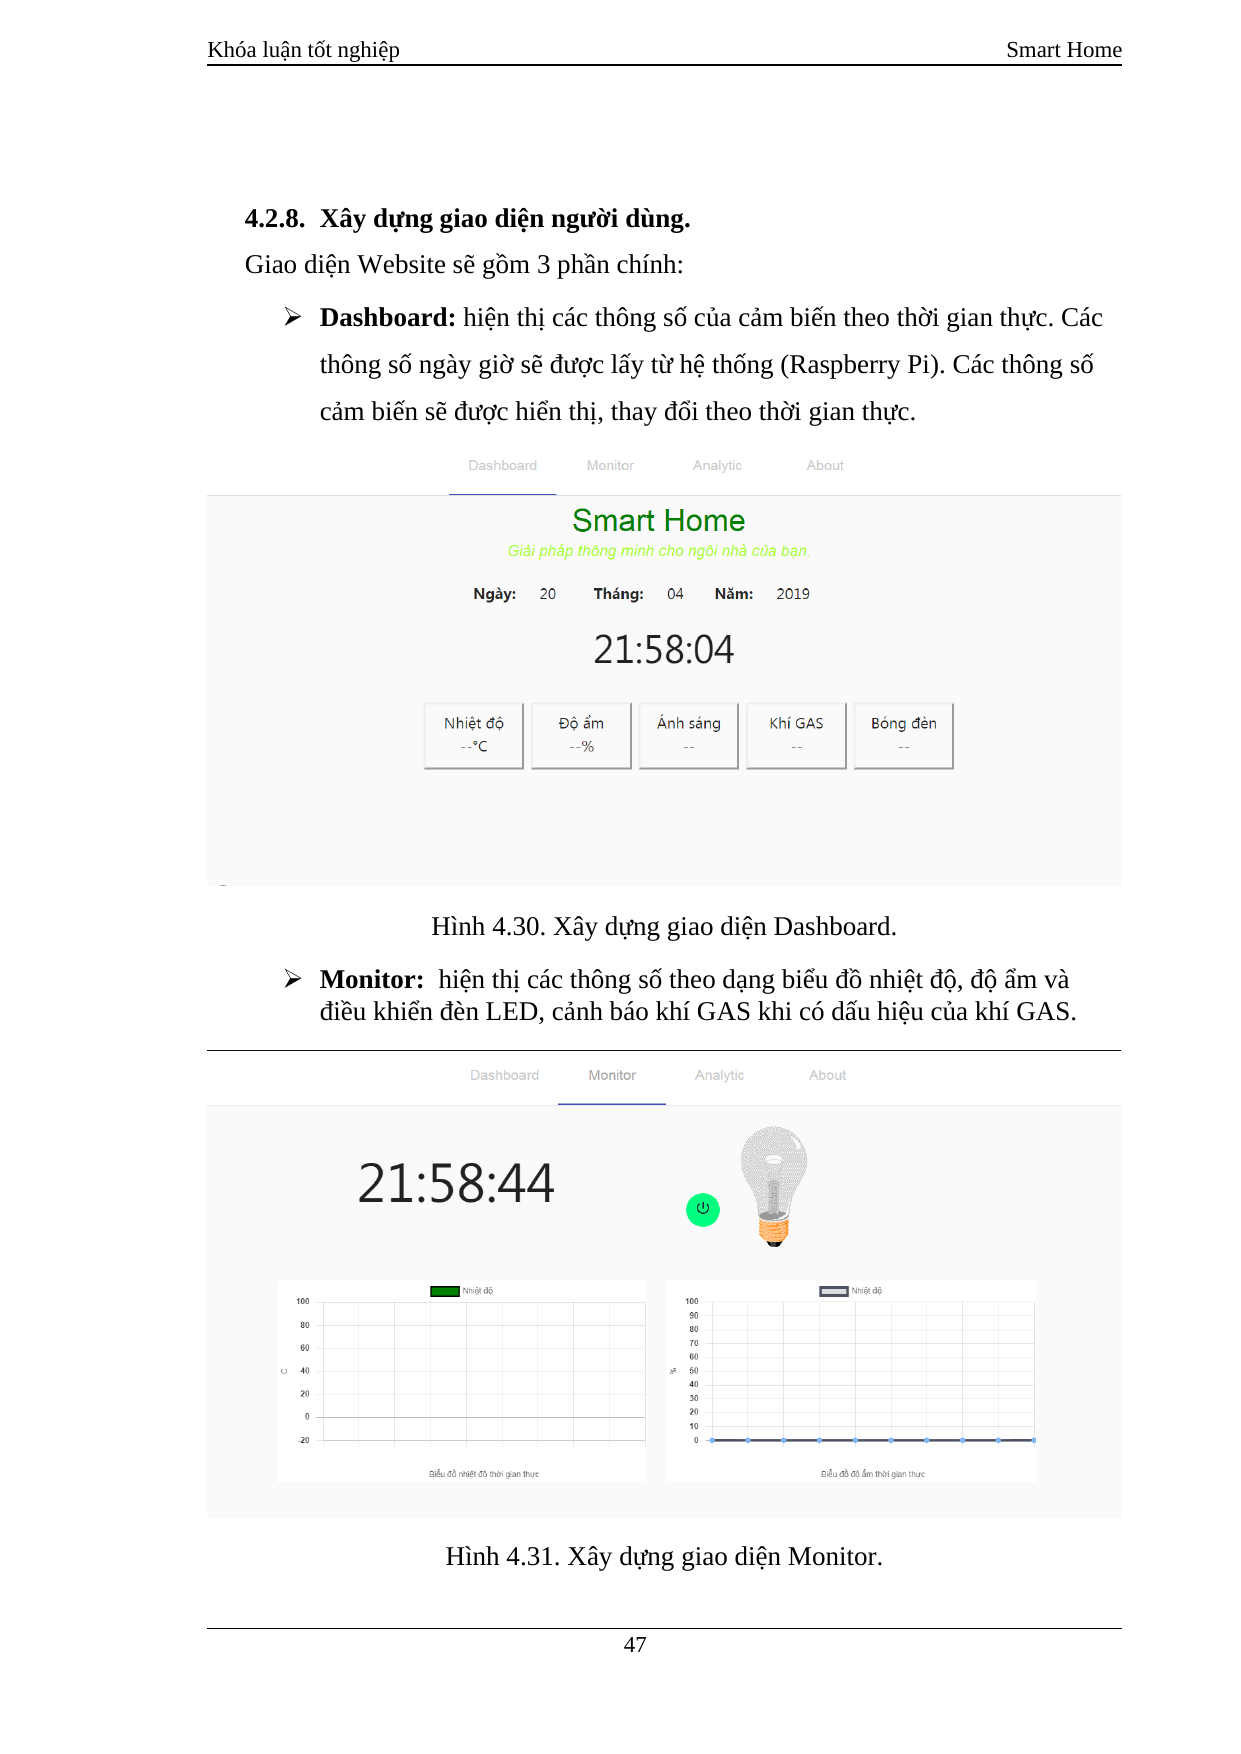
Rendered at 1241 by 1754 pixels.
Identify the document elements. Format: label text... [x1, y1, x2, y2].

subtitle Xây dựng giao diện người dùng. [244, 202, 1122, 233]
text Giao diện Website sẽ gồm 3 phần chính: [207, 249, 1122, 280]
list Dashboard: hiện thị các thông số của cảm biến theo thời gian thực. Các thông số ngày giờ sẽ được lấy từ hệ thống (Raspberry Pi). Các thông số cảm biến sẽ được hiển thị, thay đổi theo thời gian thực. [282, 302, 1122, 426]
list Monitor: hiện thị các thông số theo dạng biểu đồ nhiệt độ, độ ẩm và điều khiển đèn LED, cảnh báo khí GAS khi có dấu hiệu của khí GAS. [282, 963, 1122, 1026]
picture [207, 1050, 1122, 1518]
picture [207, 441, 1122, 886]
